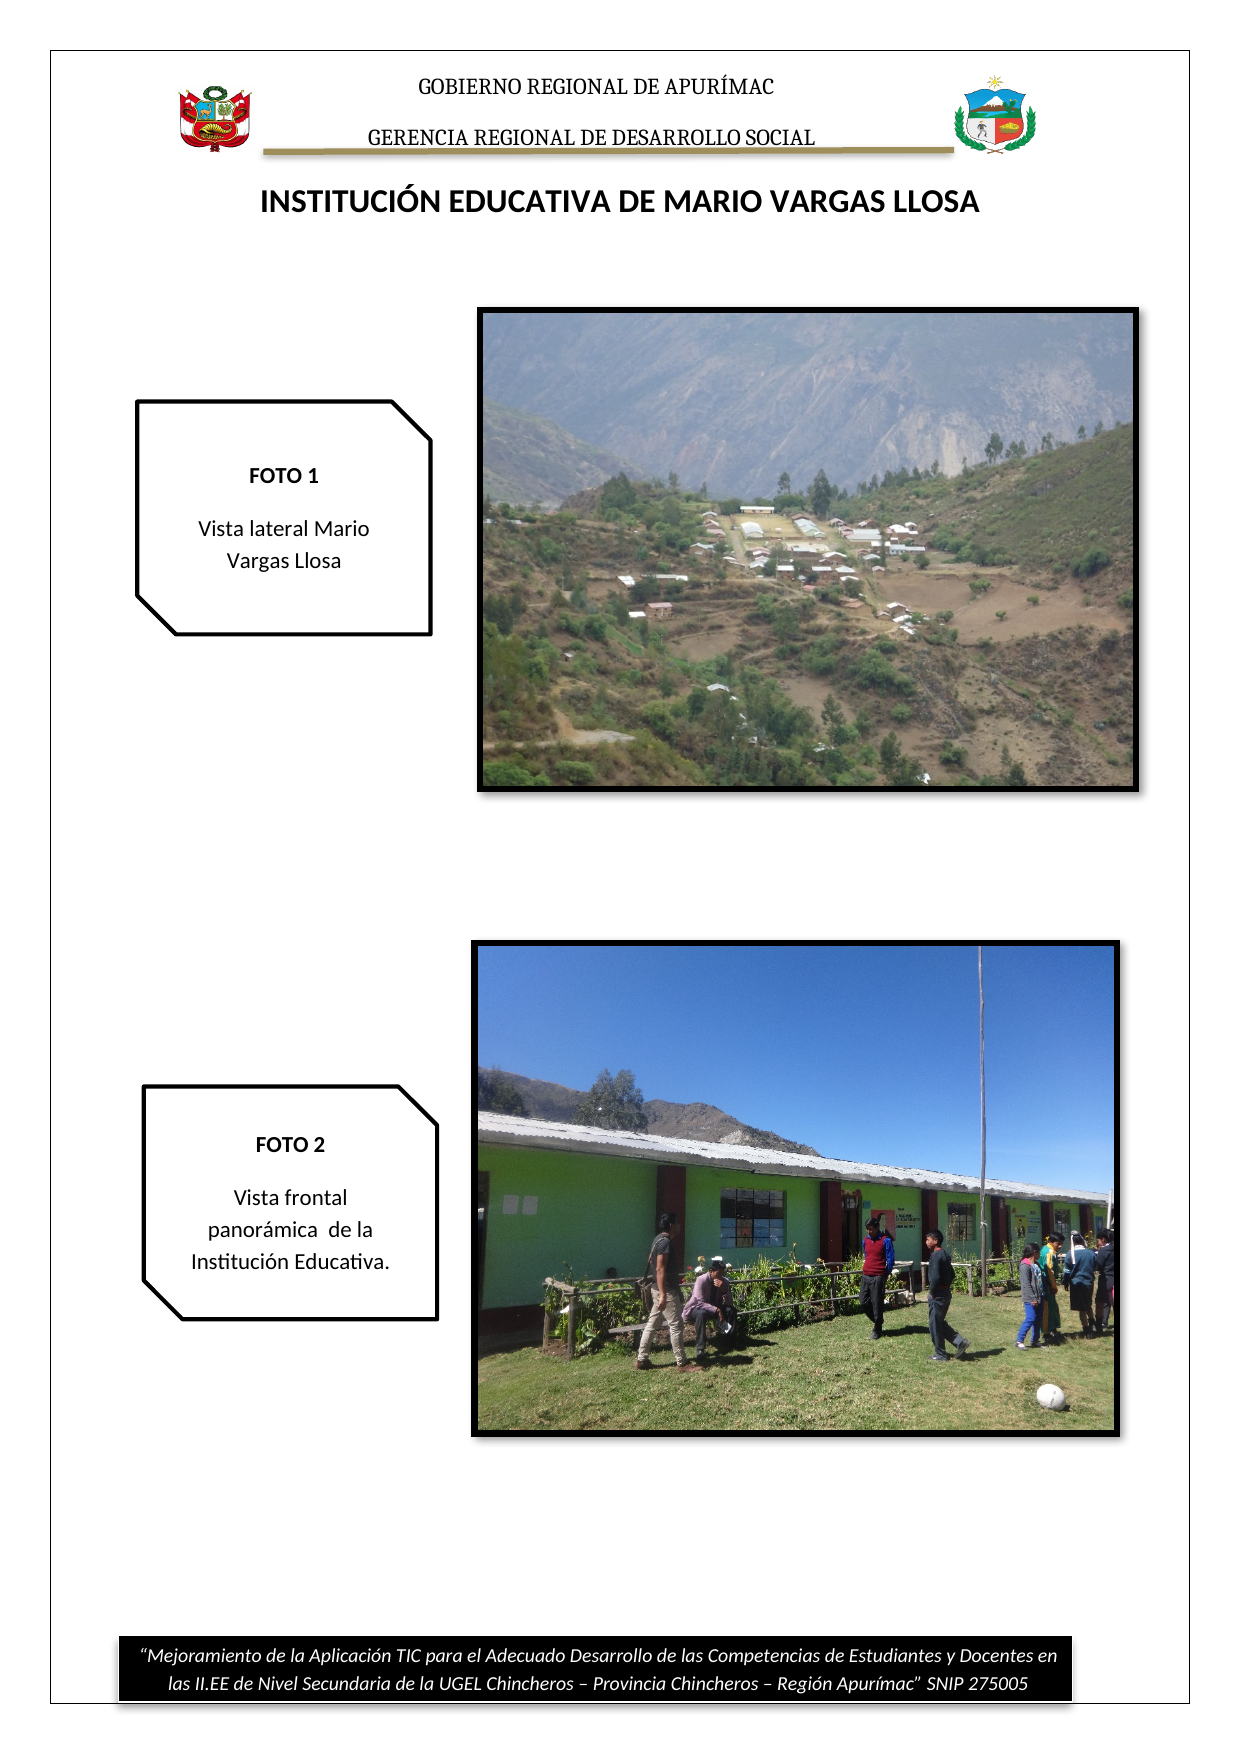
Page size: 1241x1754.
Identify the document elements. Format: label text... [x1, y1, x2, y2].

text INSTITUCIÓN EDUCATIVA DE MARIO VARGAS LLOSA [177, 179, 1063, 220]
picture [478, 946, 1114, 1430]
picture [954, 74, 1036, 154]
picture [174, 84, 255, 154]
picture [483, 313, 1133, 786]
